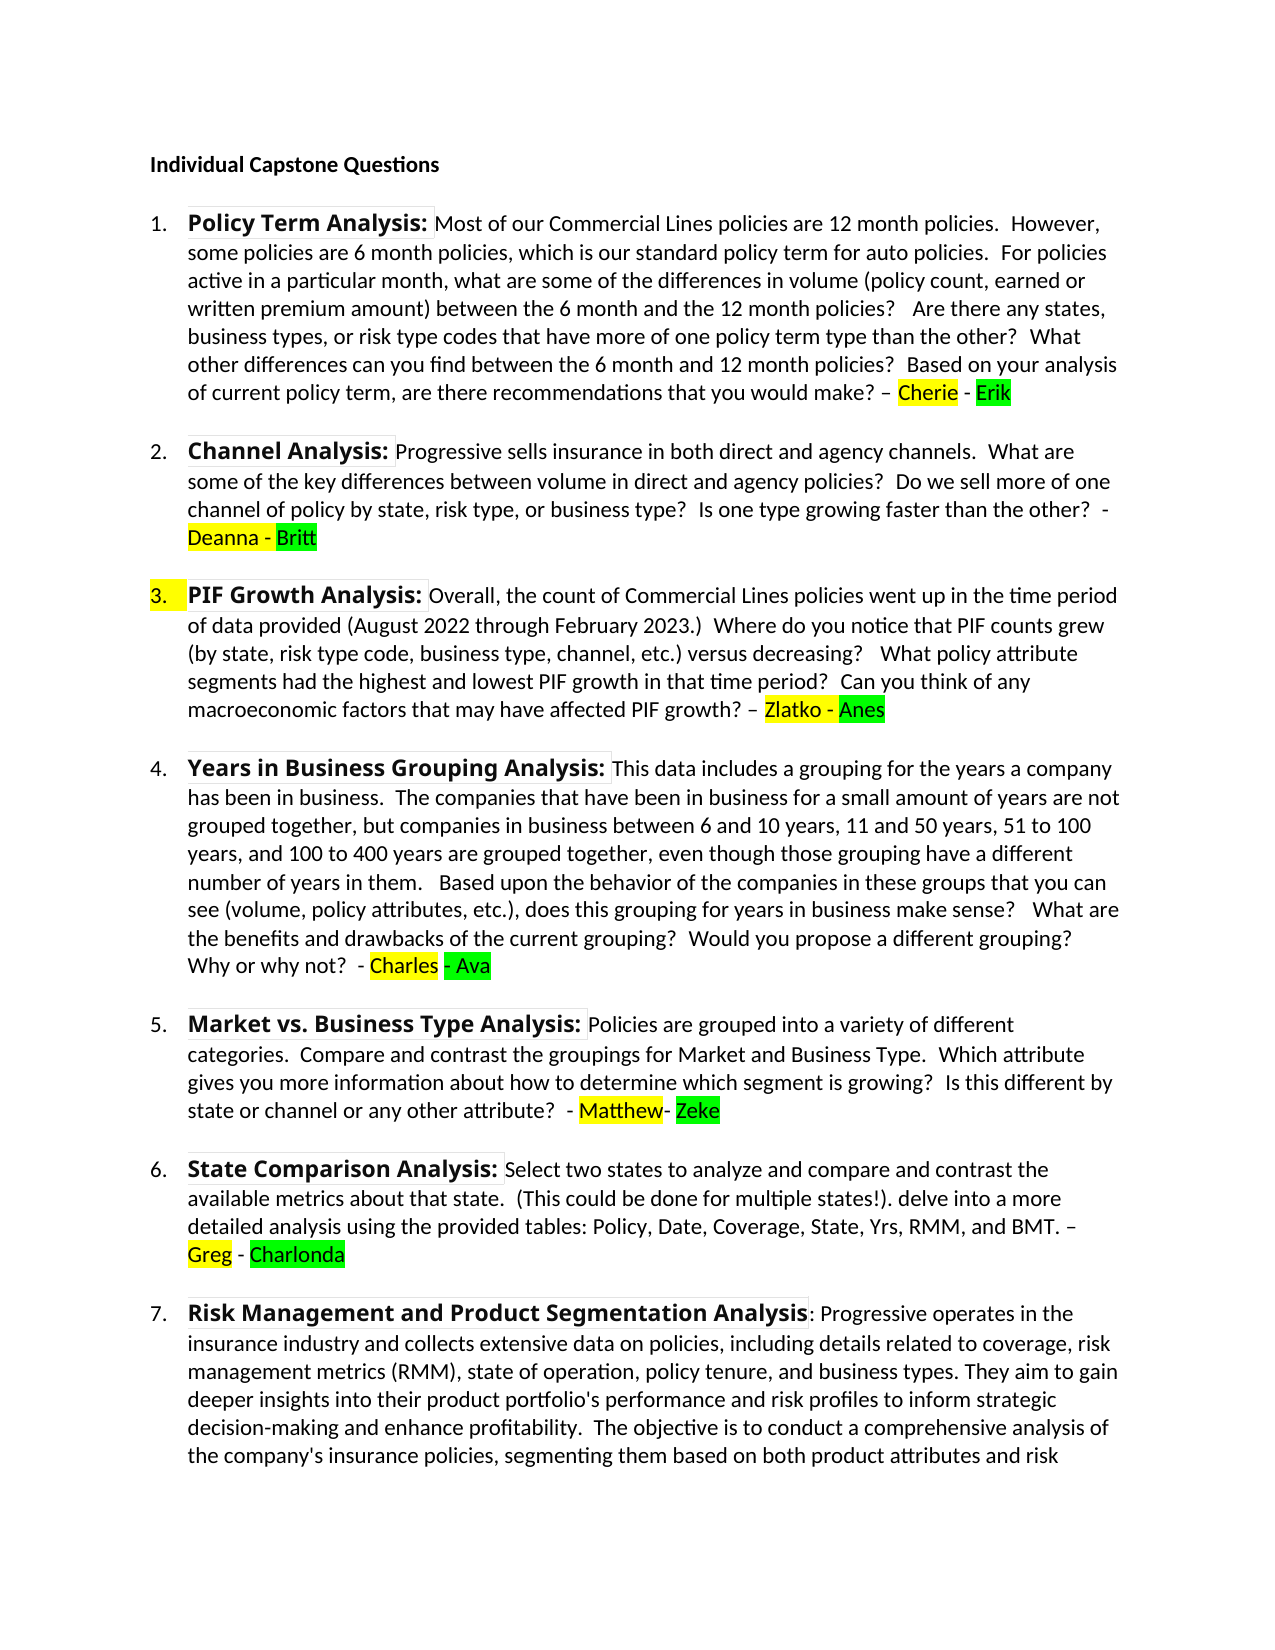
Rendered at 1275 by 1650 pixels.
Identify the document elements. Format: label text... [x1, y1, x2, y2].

list Years in Business Grouping Analysis: This data includes a grouping for the years a company has been in business. The companies that have been in business for a small amount of years are not grouped together, but companies in business between 6 and 10 years, 11 and 50 years, 51 to 100 years, and 100 to 400 years are grouped together, even though those grouping have a different number of years in them. Based upon the behavior of the companies in these groups that you can see (volume, policy attributes, etc.), does this grouping for years in business make sense? What are the benefits and drawbacks of the current grouping? Would you propose a different grouping? Why or why not? - Charles - Ava [150, 751, 1125, 980]
list PIF Growth Analysis: Overall, the count of Commercial Lines policies went up in the time period of data provided (August 2022 through February 2023.) Where do you notice that PIF counts grew (by state, risk type code, business type, channel, etc.) versus decreasing? What policy attribute segments had the highest and lowest PIF growth in that time period? Can you think of any macroeconomic factors that may have affected PIF growth? – Zlatko - Anes [150, 579, 1125, 723]
list State Comparison Analysis: Select two states to analyze and compare and contrast the available metrics about that state. (This could be done for multiple states!). delve into a more detailed analysis using the provided tables: Policy, Date, Coverage, State, Yrs, RMM, and BMT. – Greg - Charlonda [150, 1152, 1125, 1268]
list Market vs. Business Type Analysis: Policies are grouped into a variety of different categories. Compare and contrast the groupings for Market and Business Type. Which attribute gives you more information about how to determine which segment is growing? Is this different by state or channel or any other attribute? - Matthew- Zeke [150, 1008, 1125, 1124]
text Individual Capstone Questions [150, 150, 1125, 178]
list Channel Analysis: Progressive sells insurance in both direct and agency channels. What are some of the key differences between volume in direct and agency policies? Do we sell more of one channel of policy by state, risk type, or business type? Is one type growing faster than the other? - Deanna - Britt [150, 434, 1125, 551]
list Policy Term Analysis: Most of our Commercial Lines policies are 12 month policies. However, some policies are 6 month policies, which is our standard policy term for auto policies. For policies active in a particular month, what are some of the differences in volume (policy count, earned or written premium amount) between the 6 month and the 12 month policies? Are there any states, business types, or risk type codes that have more of one policy term type than the other? What other differences can you find between the 6 month and 12 month policies? Based on your analysis of current policy term, are there recommendations that you would make? – Cherie - Erik [150, 206, 1125, 406]
